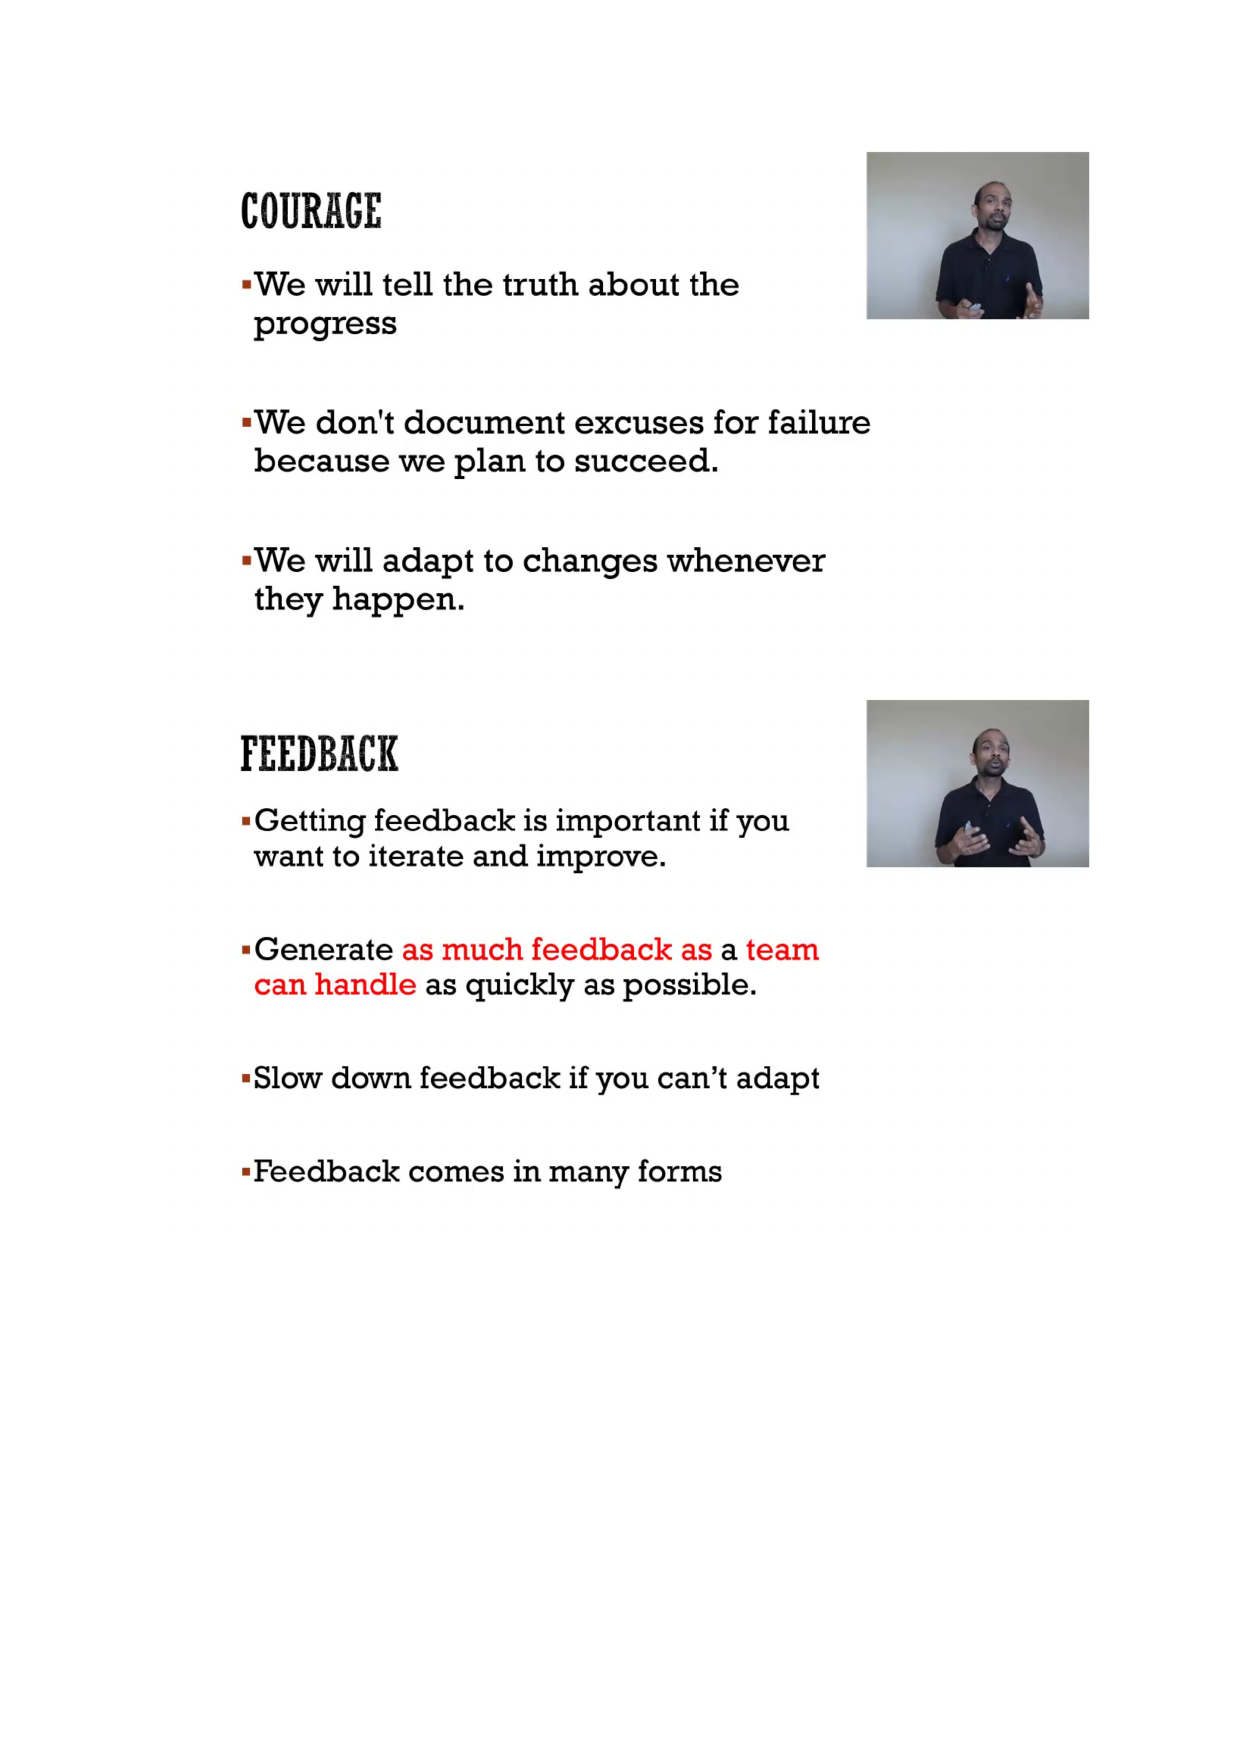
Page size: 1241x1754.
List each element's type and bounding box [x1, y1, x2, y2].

picture [150, 697, 1091, 1227]
picture [150, 150, 1091, 679]
